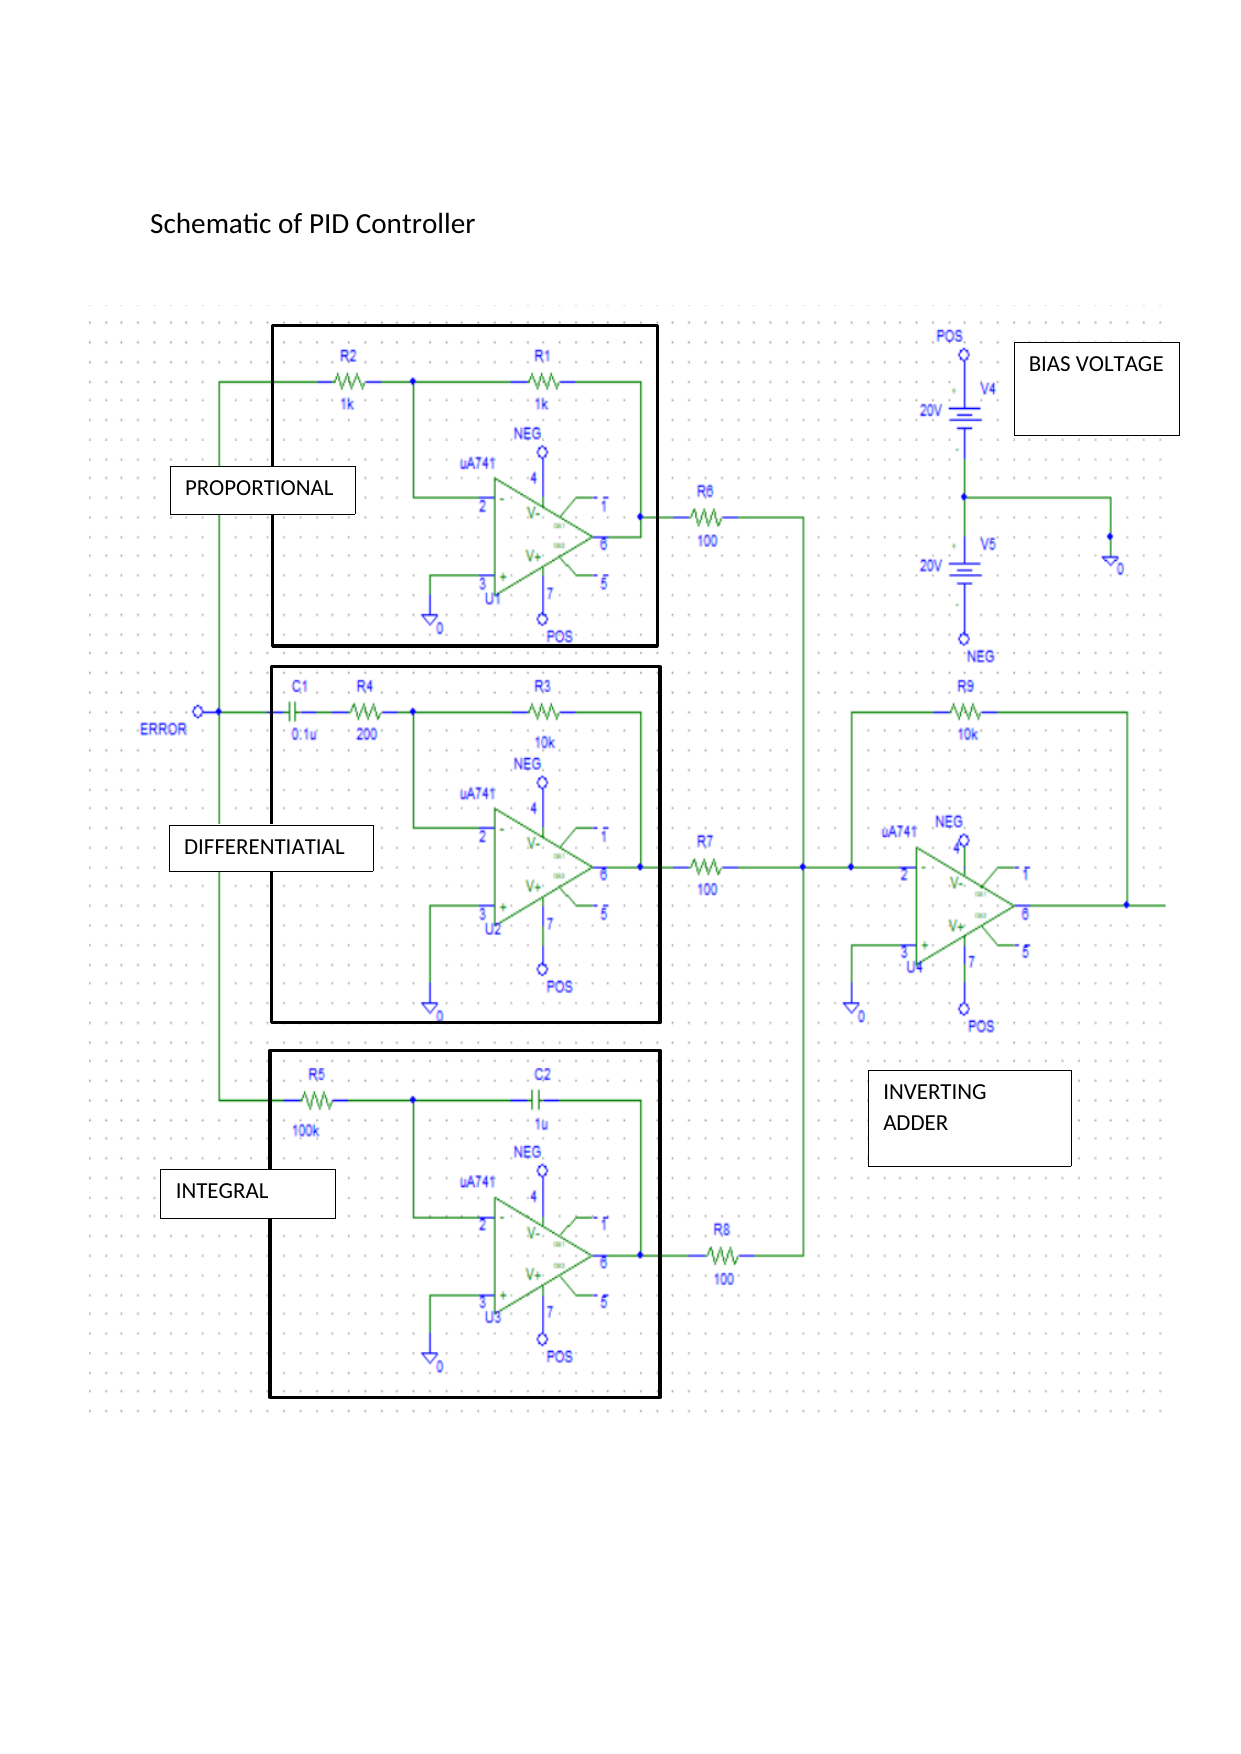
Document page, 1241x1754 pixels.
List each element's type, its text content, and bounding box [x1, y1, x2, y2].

picture [88, 305, 1166, 1417]
text Schematic of PID Controller [150, 205, 1090, 241]
